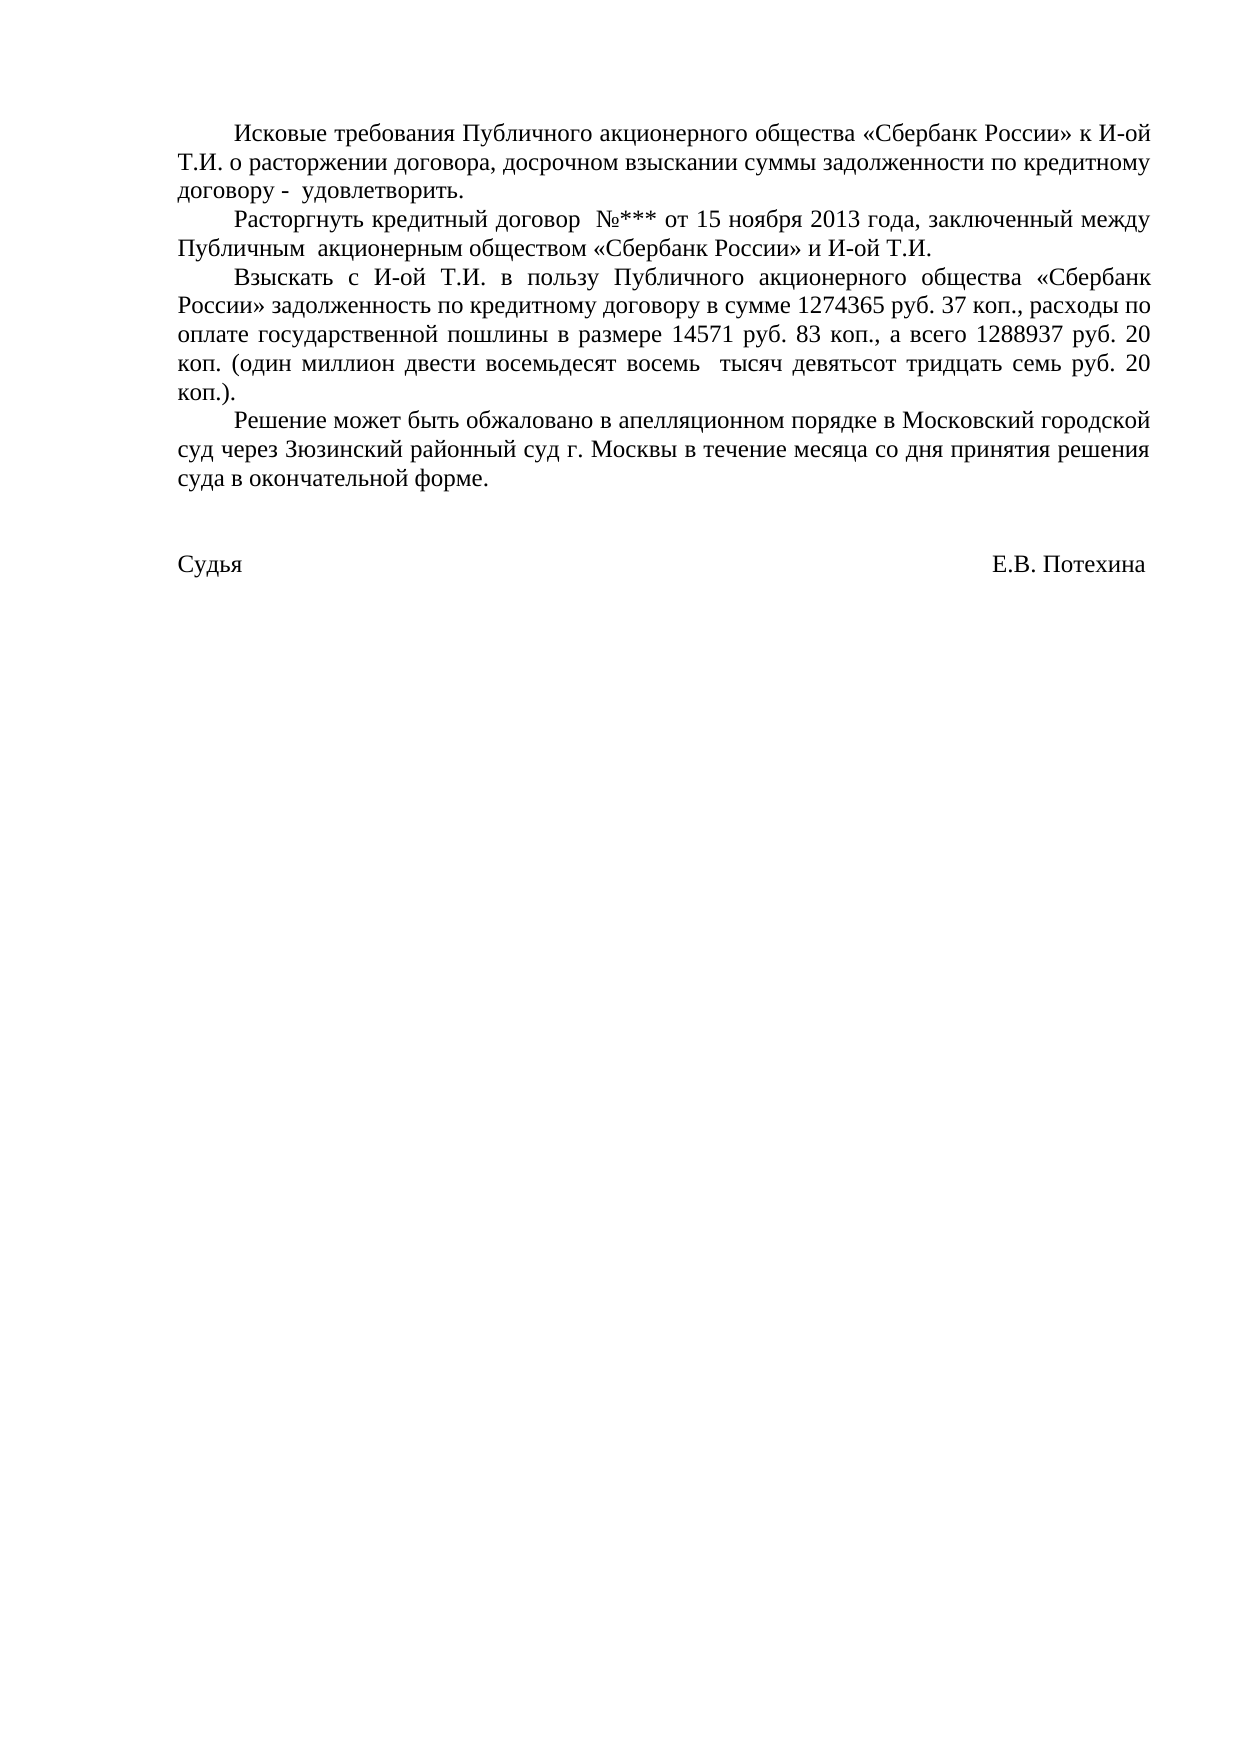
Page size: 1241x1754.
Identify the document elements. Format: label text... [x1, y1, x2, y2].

text Решение может быть обжаловано в апелляционном порядке в Московский городской суд через Зюзинский районный суд г. Москвы в течение месяца со дня принятия решения суда в окончательной форме. [177, 406, 1152, 492]
text Судья Е.В. Потехина [177, 549, 1152, 578]
text Расторгнуть кредитный договор №*** от 15 ноября 2013 года, заключенный между Публичным акционерным обществом «Сбербанк России» и И-ой Т.И. [177, 204, 1152, 262]
text Исковые требования Публичного акционерного общества «Сбербанк России» к И-ой Т.И. о расторжении договора, досрочном взыскании суммы задолженности по кредитному договору - удовлетворить. [177, 118, 1152, 204]
text Взыскать с И-ой Т.И. в пользу Публичного акционерного общества «Сбербанк России» задолженность по кредитному договору в сумме 1274365 руб. 37 коп., расходы по оплате государственной пошлины в размере 14571 руб. 83 коп., а всего 1288937 руб. 20 коп. (один миллион двести восемьдесят восемь тысяч девятьсот тридцать семь руб. 20 коп.). [177, 262, 1152, 406]
